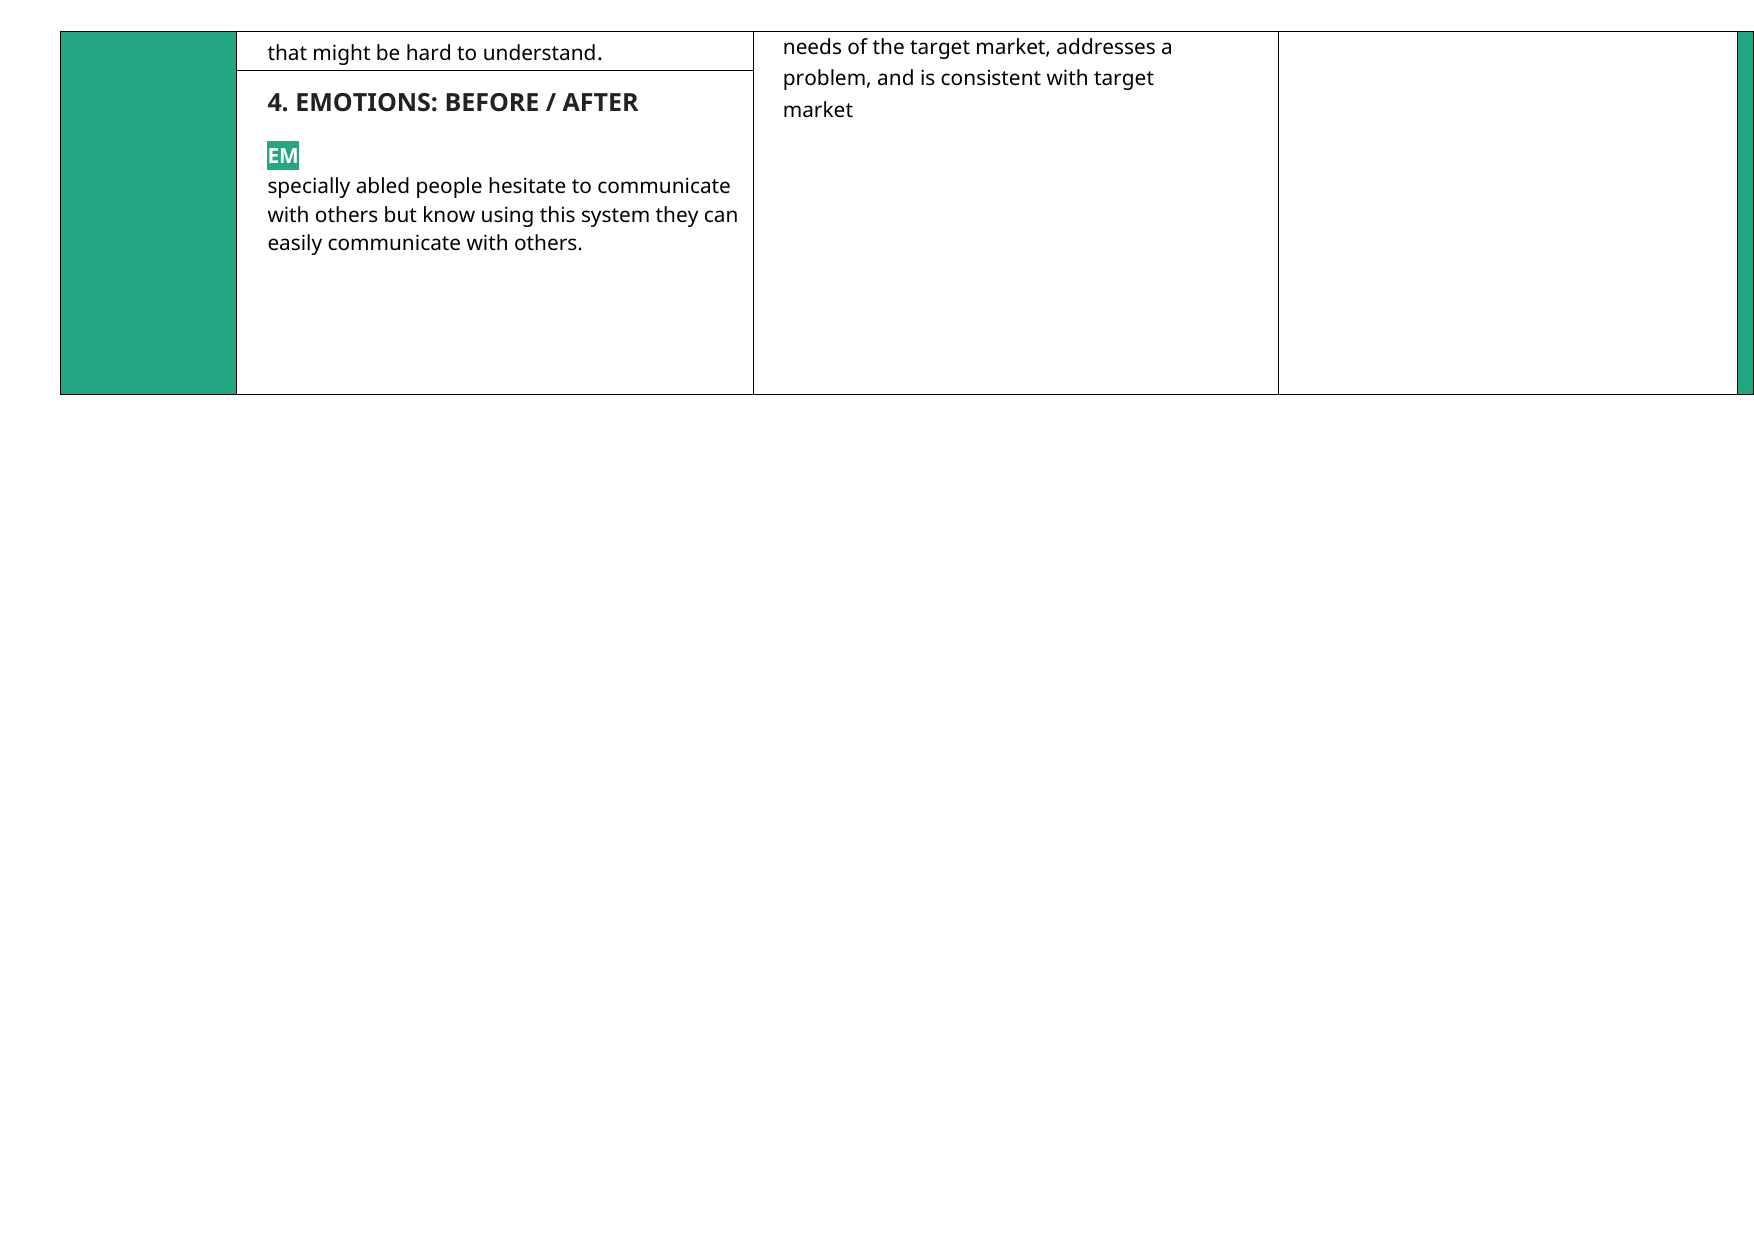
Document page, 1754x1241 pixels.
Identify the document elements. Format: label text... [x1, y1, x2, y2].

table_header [754, 32, 1278, 394]
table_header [61, 32, 236, 394]
table_cell 4. EMOTIONS: BEFORE / AFTER EM specially abled people hesitate to communicate with others but know using this system they can easily communicate with others. [237, 71, 753, 394]
table_header 3. TRIGGERS TR [237, 32, 753, 70]
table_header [1279, 32, 1737, 394]
table_header [1738, 32, 1753, 394]
